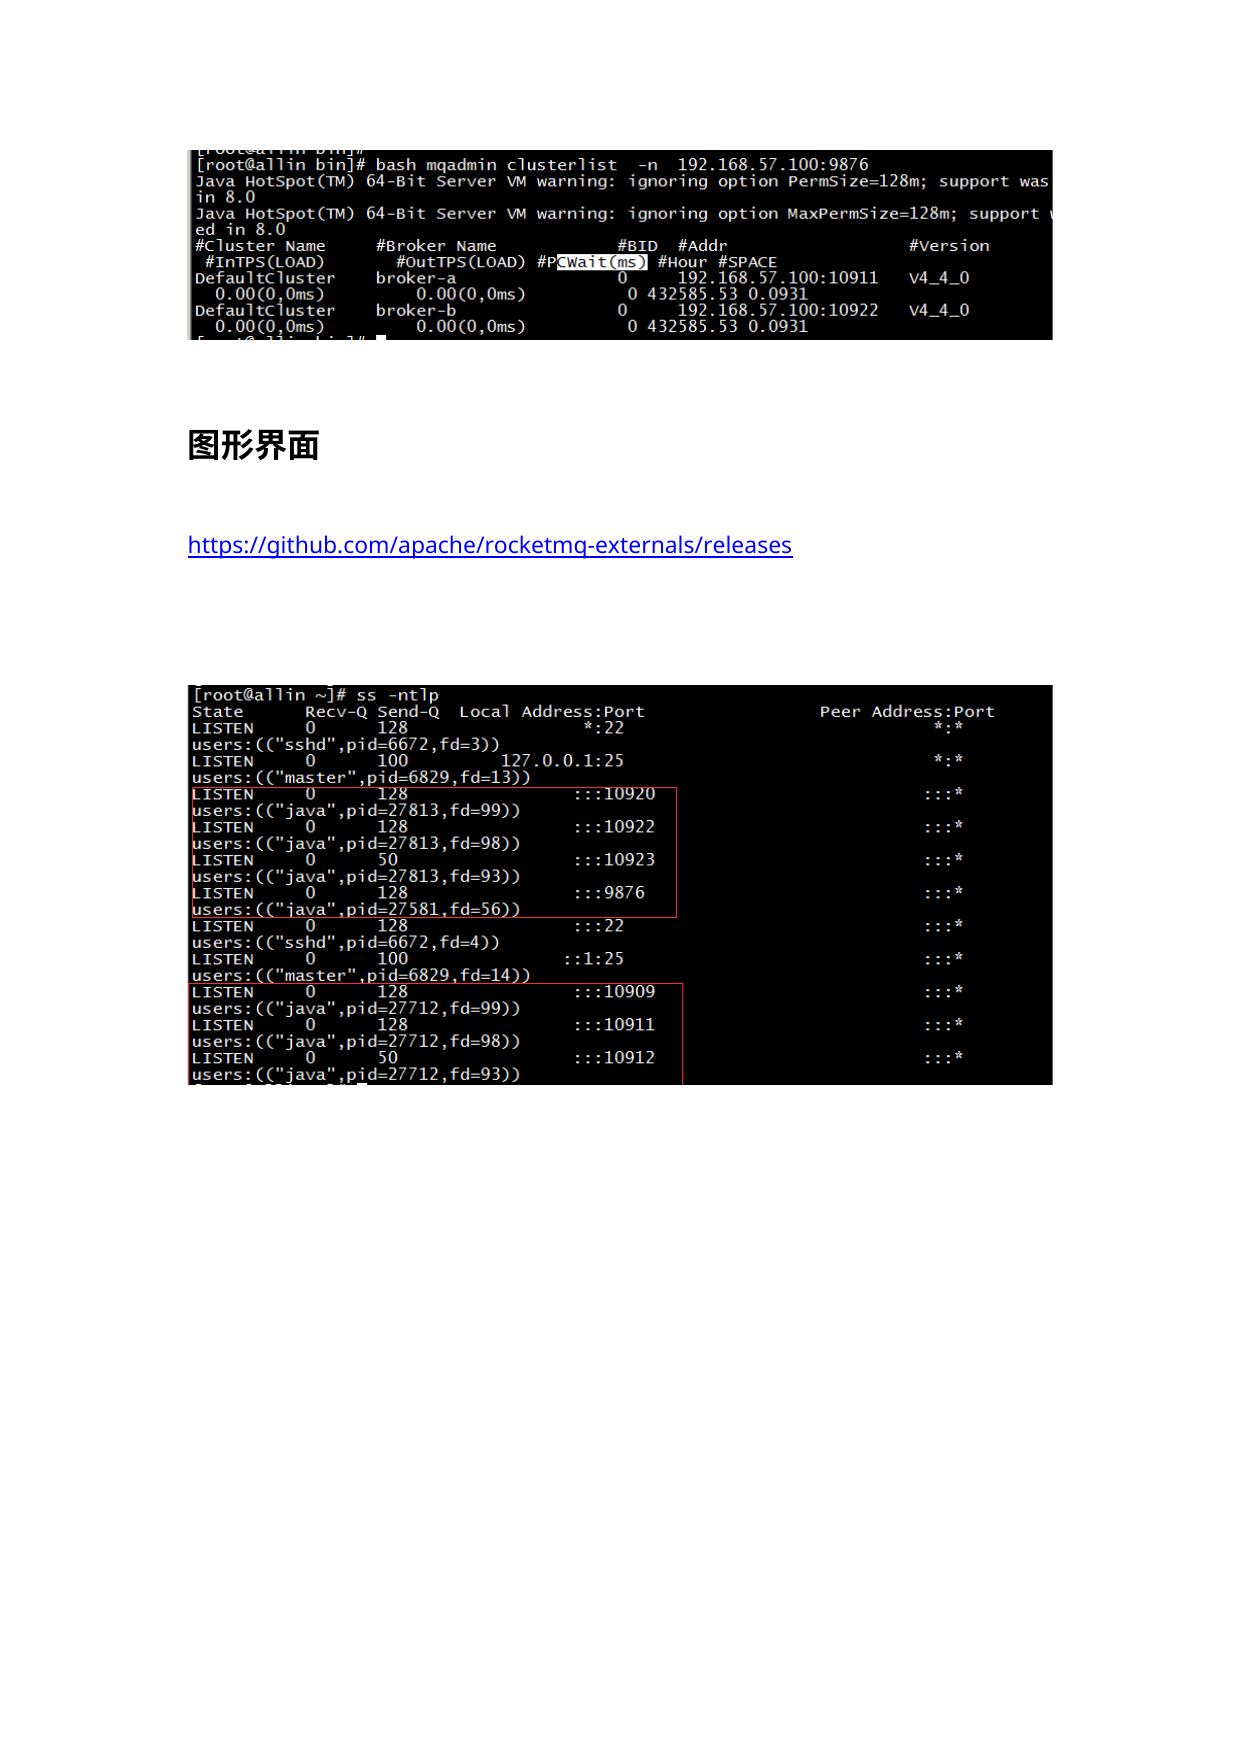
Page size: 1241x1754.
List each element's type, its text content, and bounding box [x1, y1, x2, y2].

picture [187, 150, 1053, 340]
text https://github.com/apache/rocketmq-externals/releases [187, 529, 1053, 561]
picture [187, 685, 1053, 1085]
subtitle 图形界面 [187, 419, 1053, 467]
